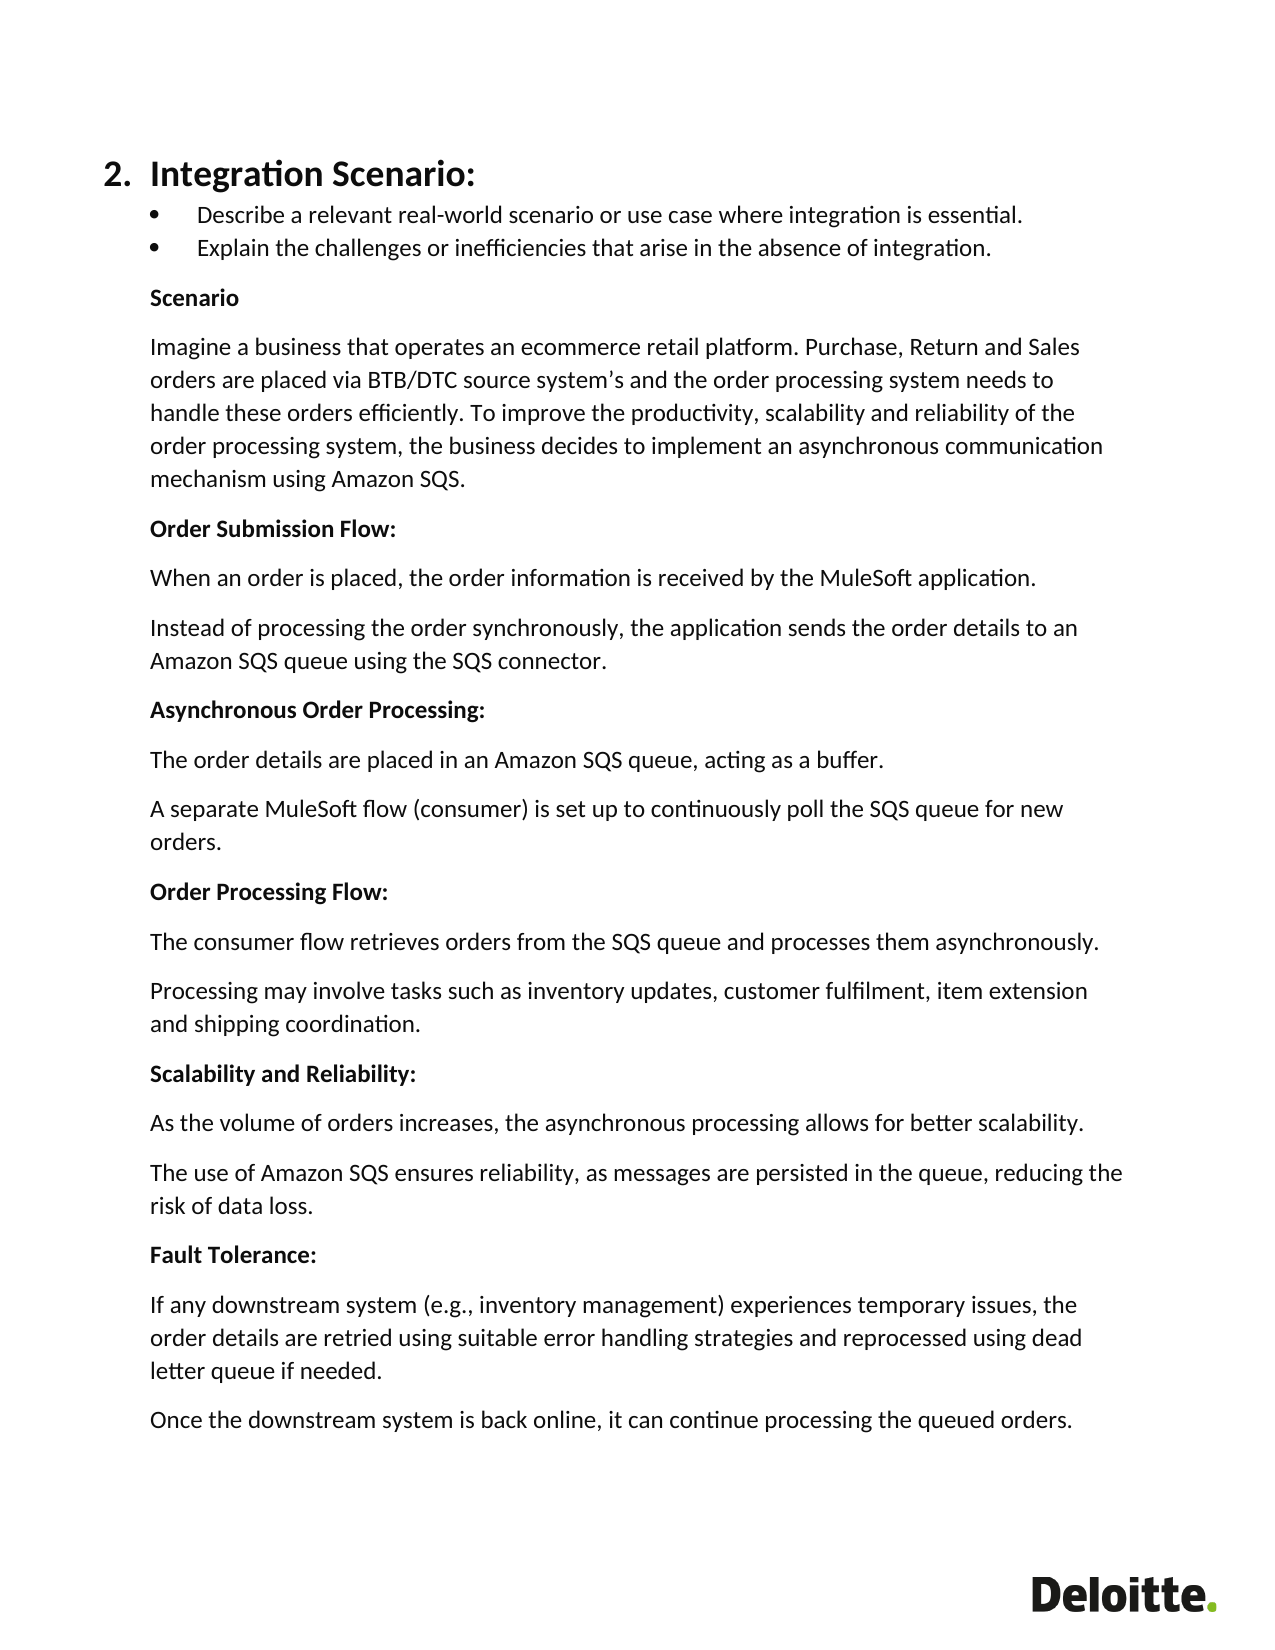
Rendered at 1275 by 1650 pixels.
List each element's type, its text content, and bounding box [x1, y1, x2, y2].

text Once the downstream system is back online, it can continue processing the queued orders. [150, 1404, 1125, 1435]
text Order Processing Flow: [150, 876, 1125, 907]
text Order Submission Flow: [150, 513, 1125, 543]
text Processing may involve tasks such as inventory updates, customer fulfilment, item extension and shipping coordination. [150, 975, 1125, 1039]
text If any downstream system (e.g., inventory management) experiences temporary issues, the order details are retried using suitable error handling strategies and reprocessed using dead letter queue if needed. [150, 1289, 1125, 1385]
text As the volume of orders increases, the asynchronous processing allows for better scalability. [150, 1107, 1125, 1138]
text When an order is placed, the order information is received by the MuleSoft application. [150, 562, 1125, 593]
text A separate MuleSoft flow (consumer) is set up to continuously poll the SQS queue for new orders. [150, 794, 1125, 857]
text The consumer flow retrieves orders from the SQS queue and processes them asynchronously. [150, 926, 1125, 956]
text The order details are placed in an Amazon SQS queue, acting as a buffer. [150, 744, 1125, 774]
list Describe a relevant real-world scenario or use case where integration is essential. [150, 199, 1125, 230]
text Scenario [150, 282, 1125, 312]
text Scalability and Reliability: [150, 1058, 1125, 1088]
picture [1032, 1577, 1217, 1612]
text Asynchronous Order Processing: [150, 694, 1125, 725]
text The use of Amazon SQS ensures reliability, as messages are persisted in the queue, reducing the risk of data loss. [150, 1157, 1125, 1220]
list Integration Scenario: [103, 150, 1125, 196]
list Explain the challenges or inefficiencies that arise in the absence of integration. [150, 232, 1125, 263]
text Fault Tolerance: [150, 1239, 1125, 1270]
text Imagine a business that operates an ecommerce retail platform. Purchase, Return and Sales orders are placed via BTB/DTC source system’s and the order processing system needs to handle these orders efficiently. To improve the productivity, scalability and reliability of the order processing system, the business decides to implement an asynchronous communication mechanism using Amazon SQS. [150, 332, 1125, 494]
text Instead of processing the order synchronously, the application sends the order details to an Amazon SQS queue using the SQS connector. [150, 612, 1125, 675]
